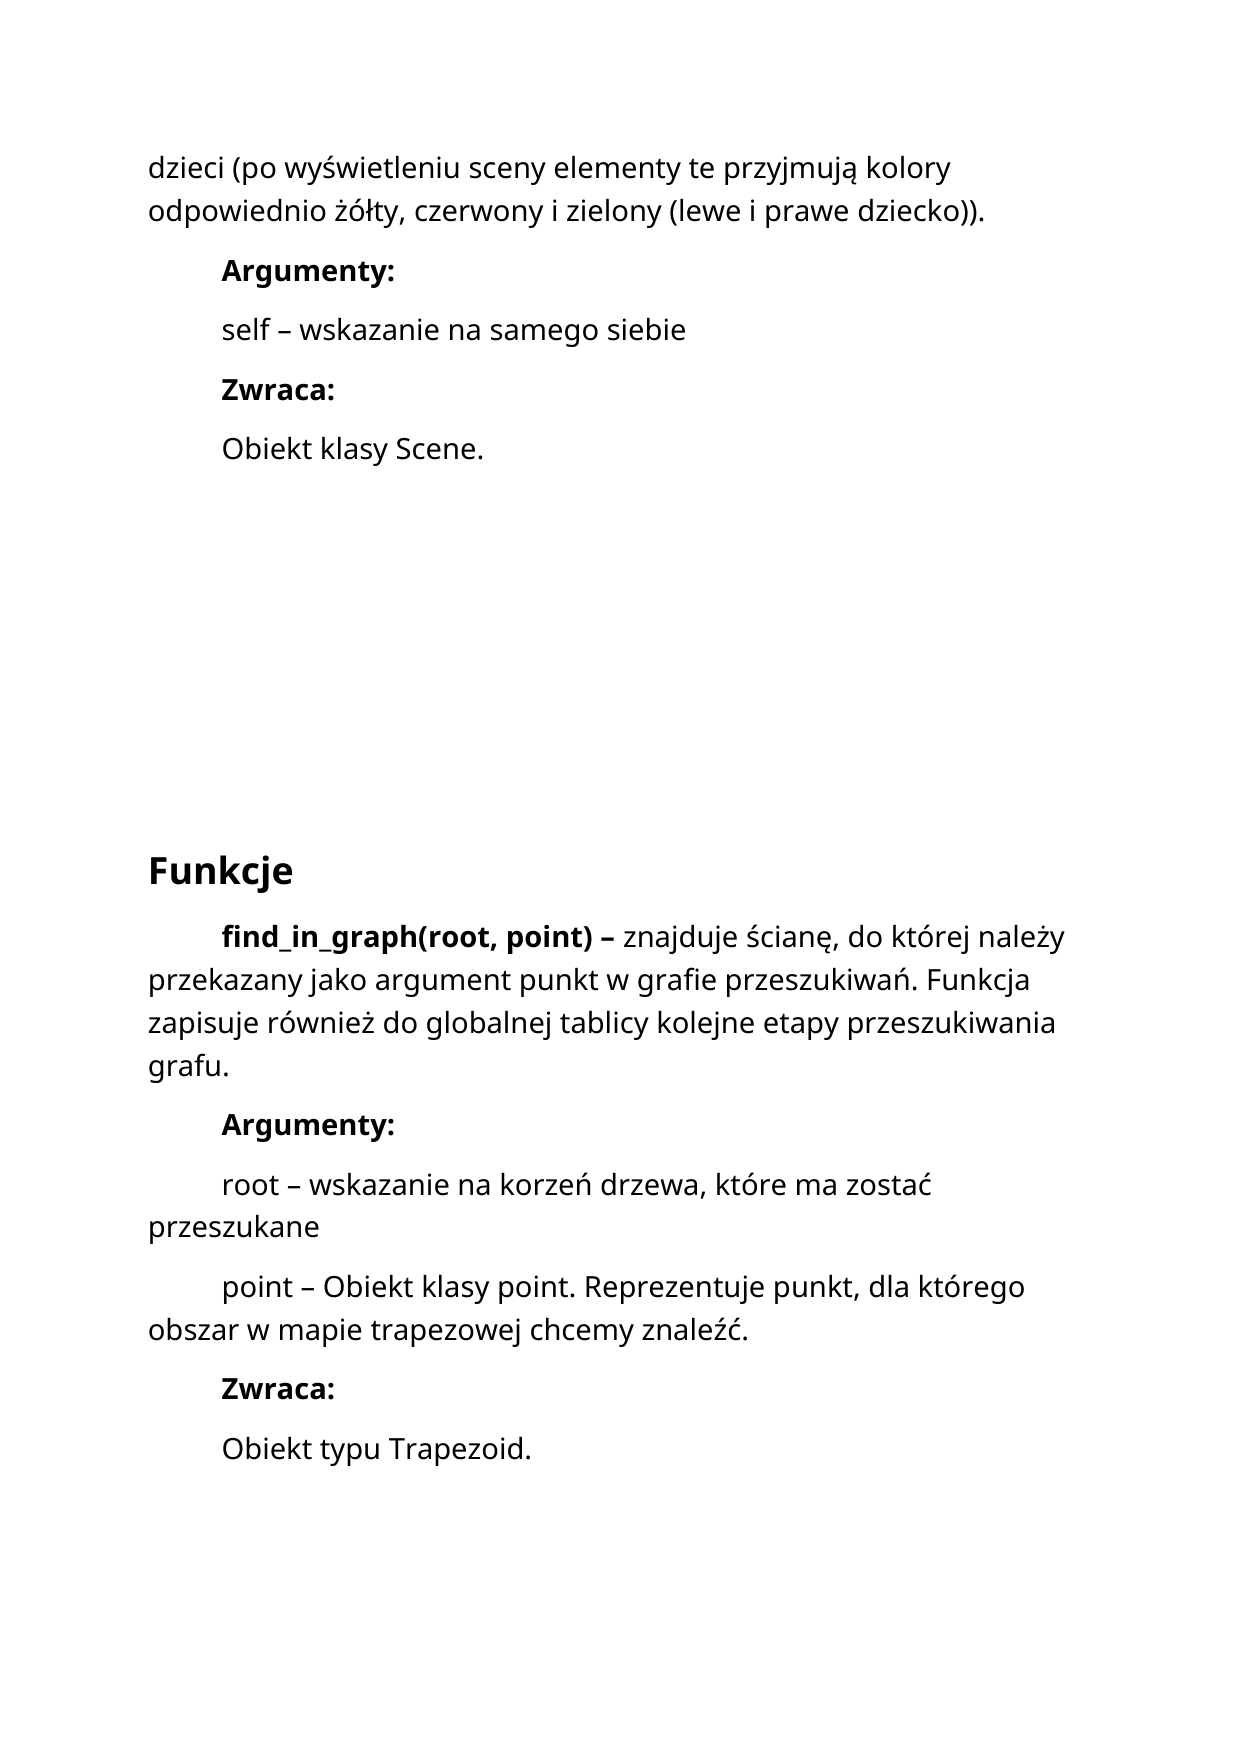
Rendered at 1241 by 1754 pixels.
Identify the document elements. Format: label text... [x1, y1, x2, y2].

text Funkcje [148, 845, 1093, 896]
text point – Obiekt klasy point. Reprezentuje punkt, dla którego obszar w mapie trapezowej chcemy znaleźć. [148, 1266, 1093, 1349]
text Argumenty: [148, 1104, 1093, 1144]
text find_in_graph(root, point) – znajduje ścianę, do której należy przekazany jako argument punkt w grafie przeszukiwań. Funkcja zapisuje również do globalnej tablicy kolejne etapy przeszukiwania grafu. [148, 916, 1093, 1084]
text self – wskazanie na samego siebie [148, 309, 1093, 349]
text Obiekt typu Trapezoid. [148, 1428, 1093, 1468]
text root – wskazanie na korzeń drzewa, które ma zostać przeszukane [148, 1164, 1093, 1246]
text Obiekt klasy Scene. [148, 428, 1093, 468]
text Zwraca: [148, 1368, 1093, 1408]
text Argumenty: [148, 250, 1093, 289]
text Zwraca: [148, 369, 1093, 408]
